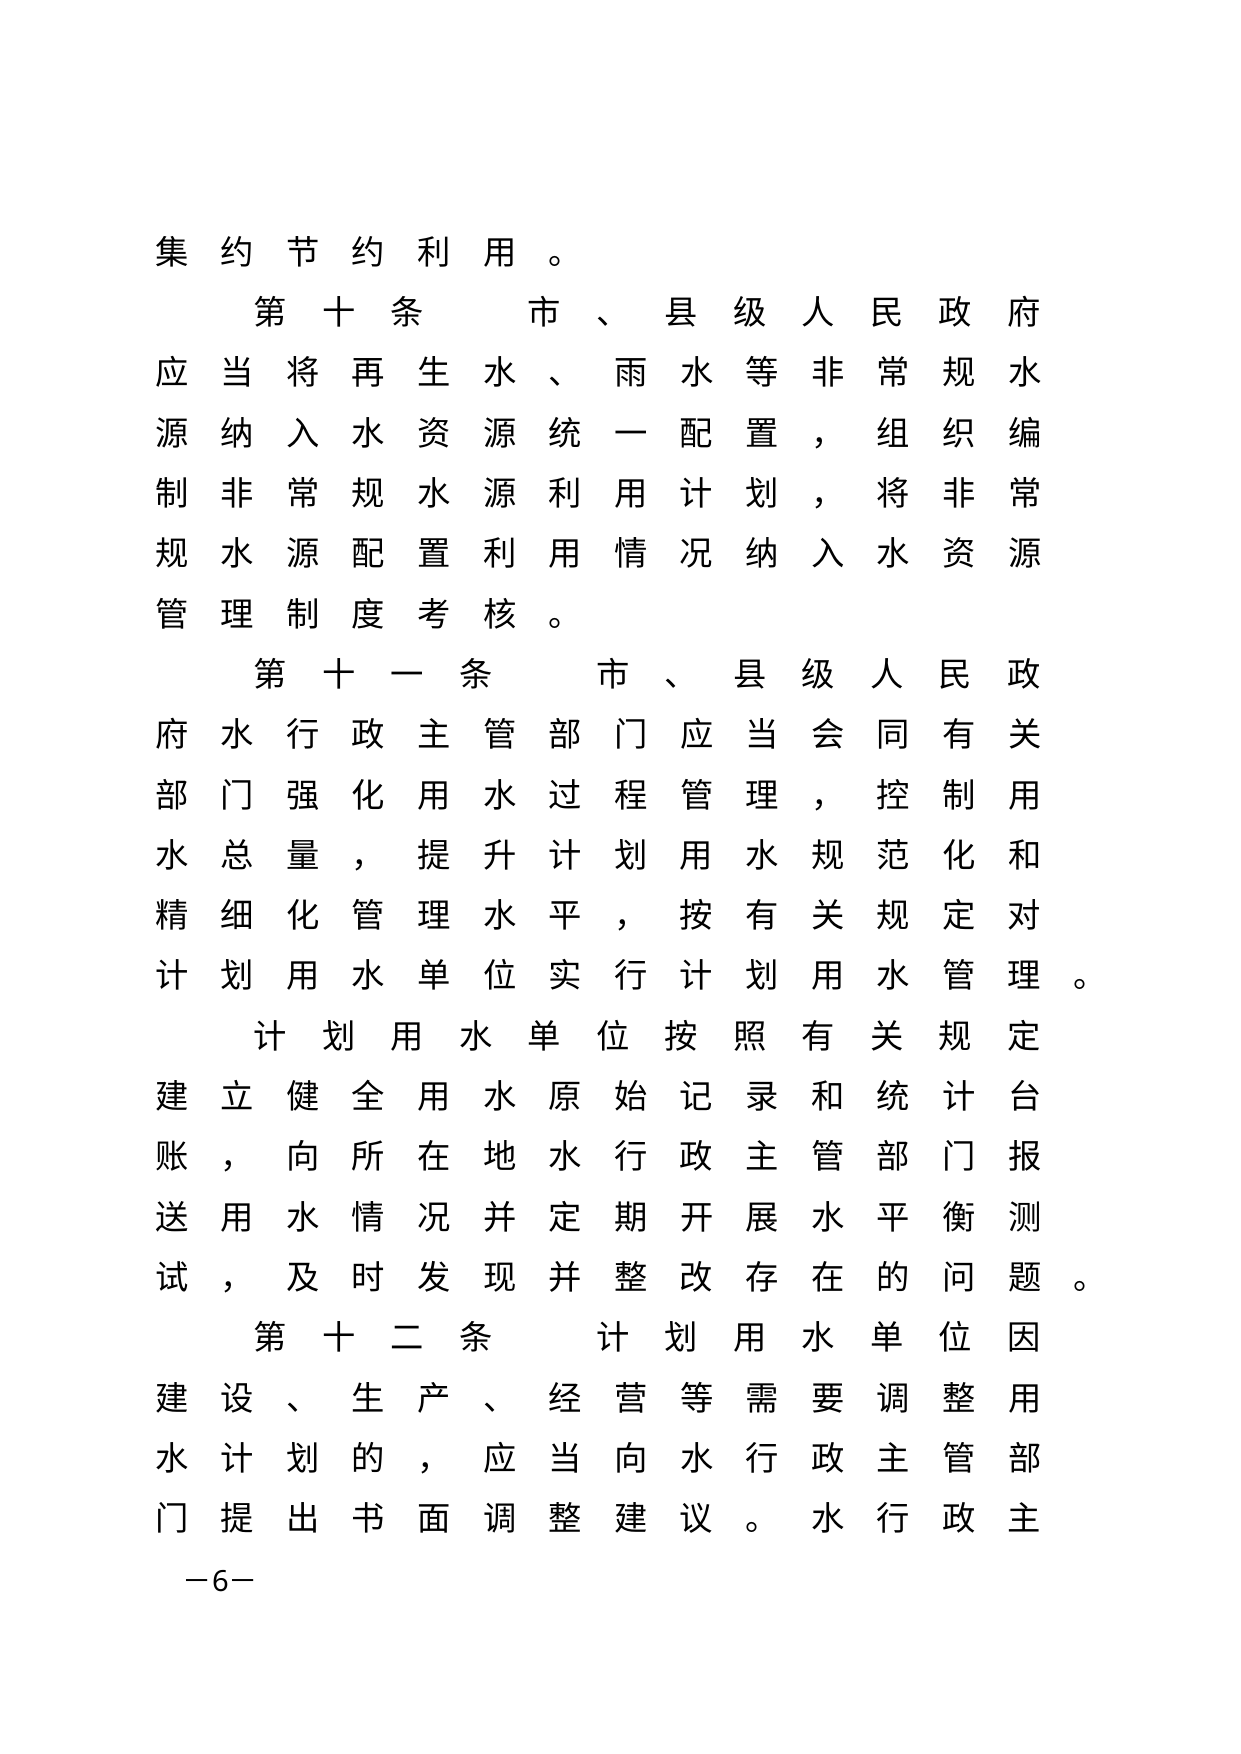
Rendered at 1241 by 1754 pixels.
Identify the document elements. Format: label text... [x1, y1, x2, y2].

text 第十条 市、县级人民政府应当将再生水、雨水等非常规水源纳入水资源统一配置，组织编制非常规水源利用计划，将非常规水源配置利用情况纳入水资源管理制度考核。 [155, 280, 1073, 642]
text 第十二条 计划用水单位因建设、生产、经营等需要调整用水计划的，应当向水行政主管部门提出书面调整建议。水行政主管部门应当自收到计划用水单位的用水计划调整建议之日起十个工作日内予以书面答复，决定是否批准调整，并将相关情况通知计划用水单位。 [155, 1305, 1073, 1546]
text 第十一条 市、县级人民政府水行政主管部门应当会同有关部门强化用水过程管理，控制用水总量，提升计划用水规范化和精细化管理水平，按有关规定对计划用水单位实行计划用水管理。 [155, 642, 1073, 1003]
text 第九条 市、县级人民政府水行政主管部门会同有关部门依据用水总量和用水效率控制指标，制定本行政区域年度用水计划，实施用水定额管理，推进水资源集约节约利用。 [155, 219, 1073, 280]
text 计划用水单位按照有关规定建立健全用水原始记录和统计台账，向所在地水行政主管部门报送用水情况并定期开展水平衡测试，及时发现并整改存在的问题。 [155, 1003, 1073, 1305]
